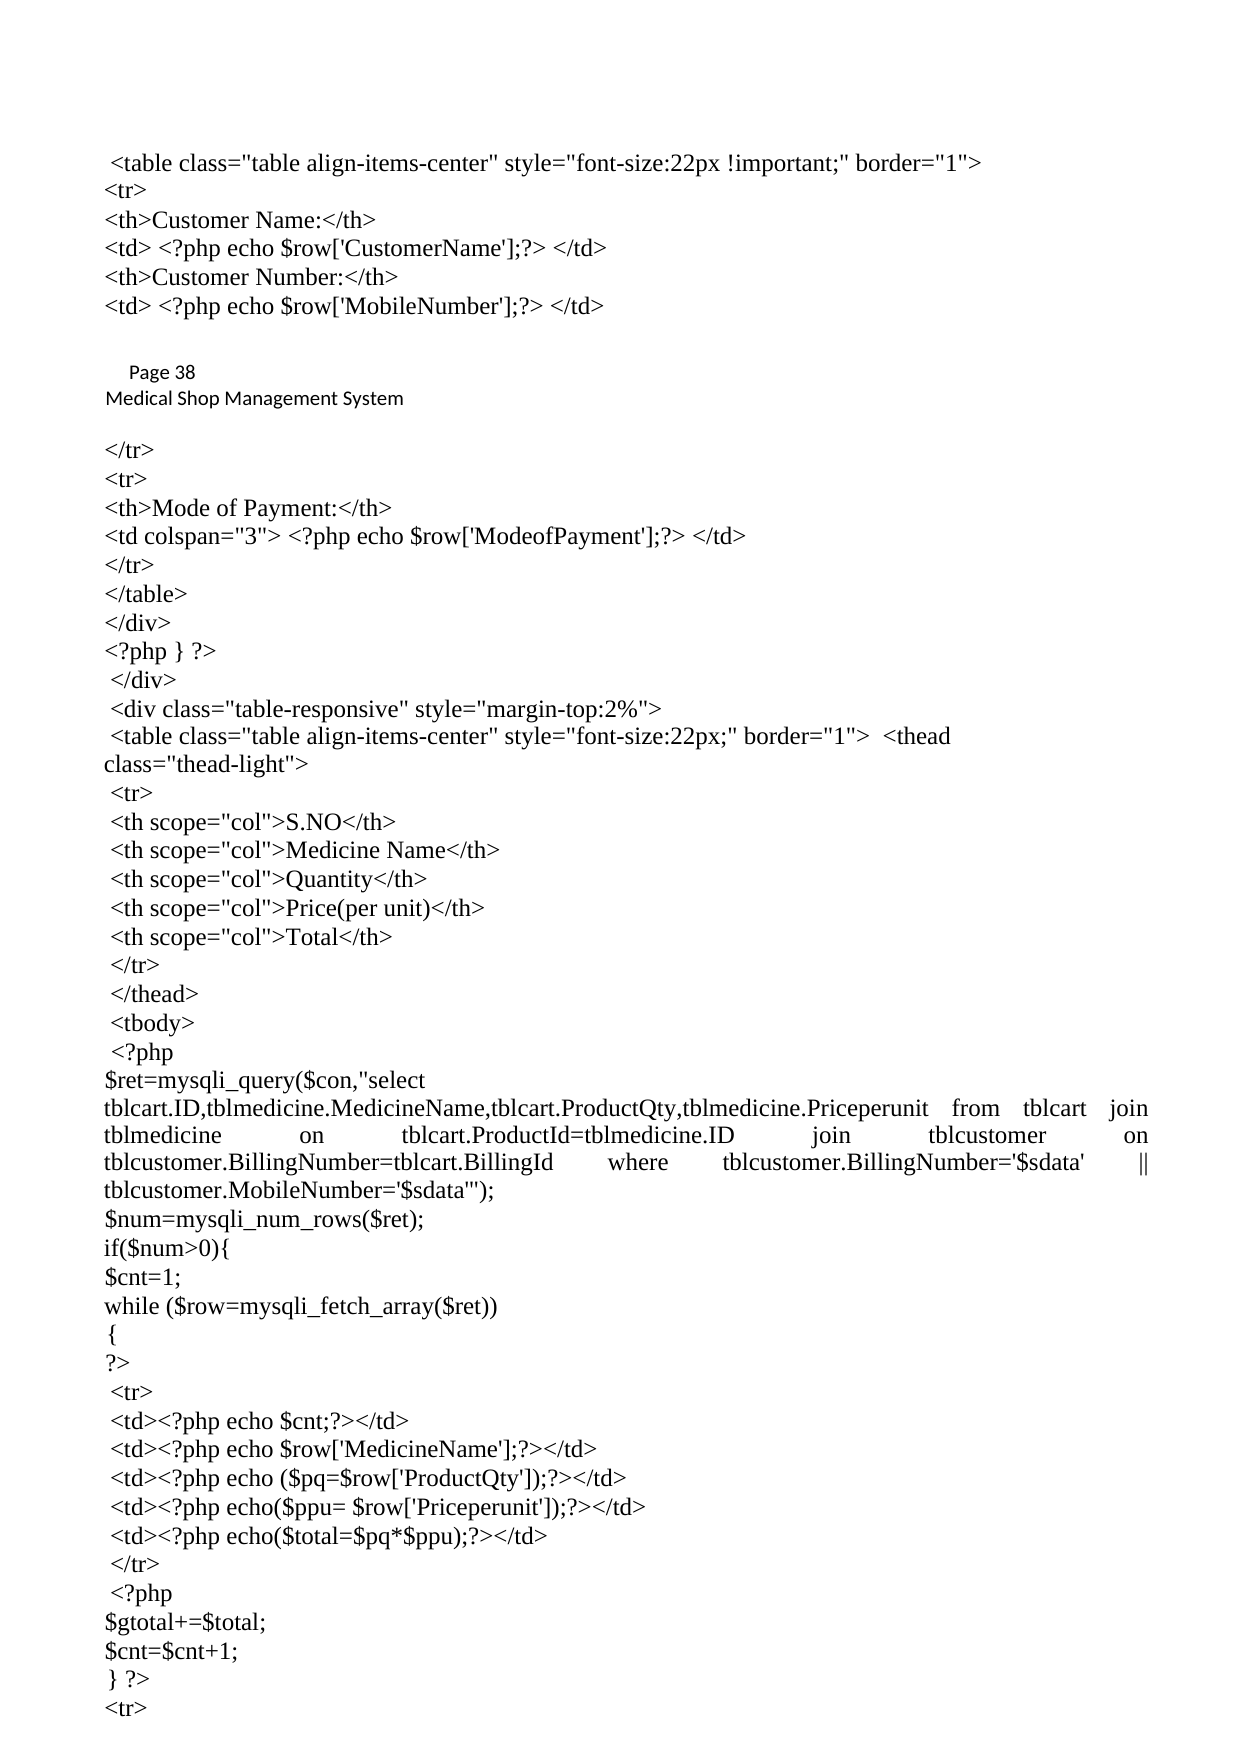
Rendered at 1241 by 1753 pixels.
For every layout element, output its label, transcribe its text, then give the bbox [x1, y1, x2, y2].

text $cnt=1; [104, 1262, 1201, 1291]
text <?php [103, 1578, 1201, 1607]
text ?> [105, 1348, 1201, 1377]
text <td><?php echo($ppu= $row['Priceperunit']);?></td> [103, 1492, 1201, 1521]
text <th>Customer Name:</th> [104, 205, 1201, 233]
text $cnt=$cnt+1; [104, 1636, 1201, 1664]
text <table class="table align-items-center" style="font-size:22px;" border="1"> <thead class="thead-light"> [103, 723, 952, 778]
text <tbody> [103, 1008, 1201, 1037]
text <?php } ?> [104, 636, 1201, 665]
text <td> <?php echo $row['CustomerName'];?> </td> [104, 233, 1201, 262]
text </thead> [103, 979, 1201, 1008]
text </div> [104, 608, 1201, 636]
text <th scope="col">S.NO</th> [103, 807, 1201, 835]
text </div> [103, 665, 1201, 694]
text <?php [111, 1037, 1201, 1065]
text <th>Mode of Payment:</th> [104, 493, 1201, 521]
text <td><?php echo $cnt;?></td> [103, 1406, 1201, 1434]
text $ret=mysqli_query($con,"select [104, 1065, 1201, 1094]
text <tr> [103, 778, 1201, 807]
text </tr> [104, 550, 1201, 579]
text </tr> [104, 435, 1201, 464]
text <th scope="col">Quantity</th> [103, 864, 1201, 893]
text <th scope="col">Medicine Name</th> [103, 835, 1201, 864]
text } ?> [107, 1664, 1201, 1693]
text tblcart.ID,tblmedicine.MedicineName,tblcart.ProductQty,tblmedicine.Priceperunit from tblcart join tblmedicine on tblcart.ProductId=tblmedicine.ID join tblcustomer on tblcustomer.BillingNumber=tblcart.BillingId where tblcustomer.BillingNumber='$sdata' || tblcustomer.MobileNumber='$sdata'"); [104, 1094, 1149, 1204]
text $num=mysqli_num_rows($ret); [104, 1204, 1201, 1233]
text $gtotal+=$total; [104, 1607, 1201, 1636]
text <td><?php echo $row['MedicineName'];?></td> [103, 1434, 1201, 1463]
text <tr> [103, 1377, 1201, 1406]
text while ($row=mysqli_fetch_array($ret)) [104, 1291, 1201, 1319]
text <td><?php echo($total=$pq*$ppu);?></td> [103, 1521, 1201, 1549]
text if($num>0){ [104, 1233, 1201, 1262]
text <th>Customer Number:</th> [104, 262, 1201, 291]
text <table class="table align-items-center" style="font-size:22px !important;" border="1"> <tr> [103, 150, 1002, 204]
text <th scope="col">Total</th> [103, 922, 1201, 950]
text <td colspan="3"> <?php echo $row['ModeofPayment'];?> </td> [104, 521, 1201, 550]
text <td> <?php echo $row['MobileNumber'];?> </td> [104, 291, 1201, 320]
text </tr> [103, 1549, 1201, 1578]
text <th scope="col">Price(per unit)</th> [103, 893, 1201, 922]
text <tr> [104, 464, 1201, 493]
text <tr> [104, 1693, 1201, 1722]
text Medical Shop Management System [105, 385, 1201, 410]
text { [106, 1319, 1201, 1348]
text </tr> [103, 950, 1201, 979]
text <div class="table-responsive" style="margin-top:2%"> [103, 694, 1201, 723]
text <td><?php echo ($pq=$row['ProductQty']);?></td> [103, 1463, 1201, 1492]
text Page 38 [105, 359, 1201, 385]
text </table> [104, 579, 1201, 608]
